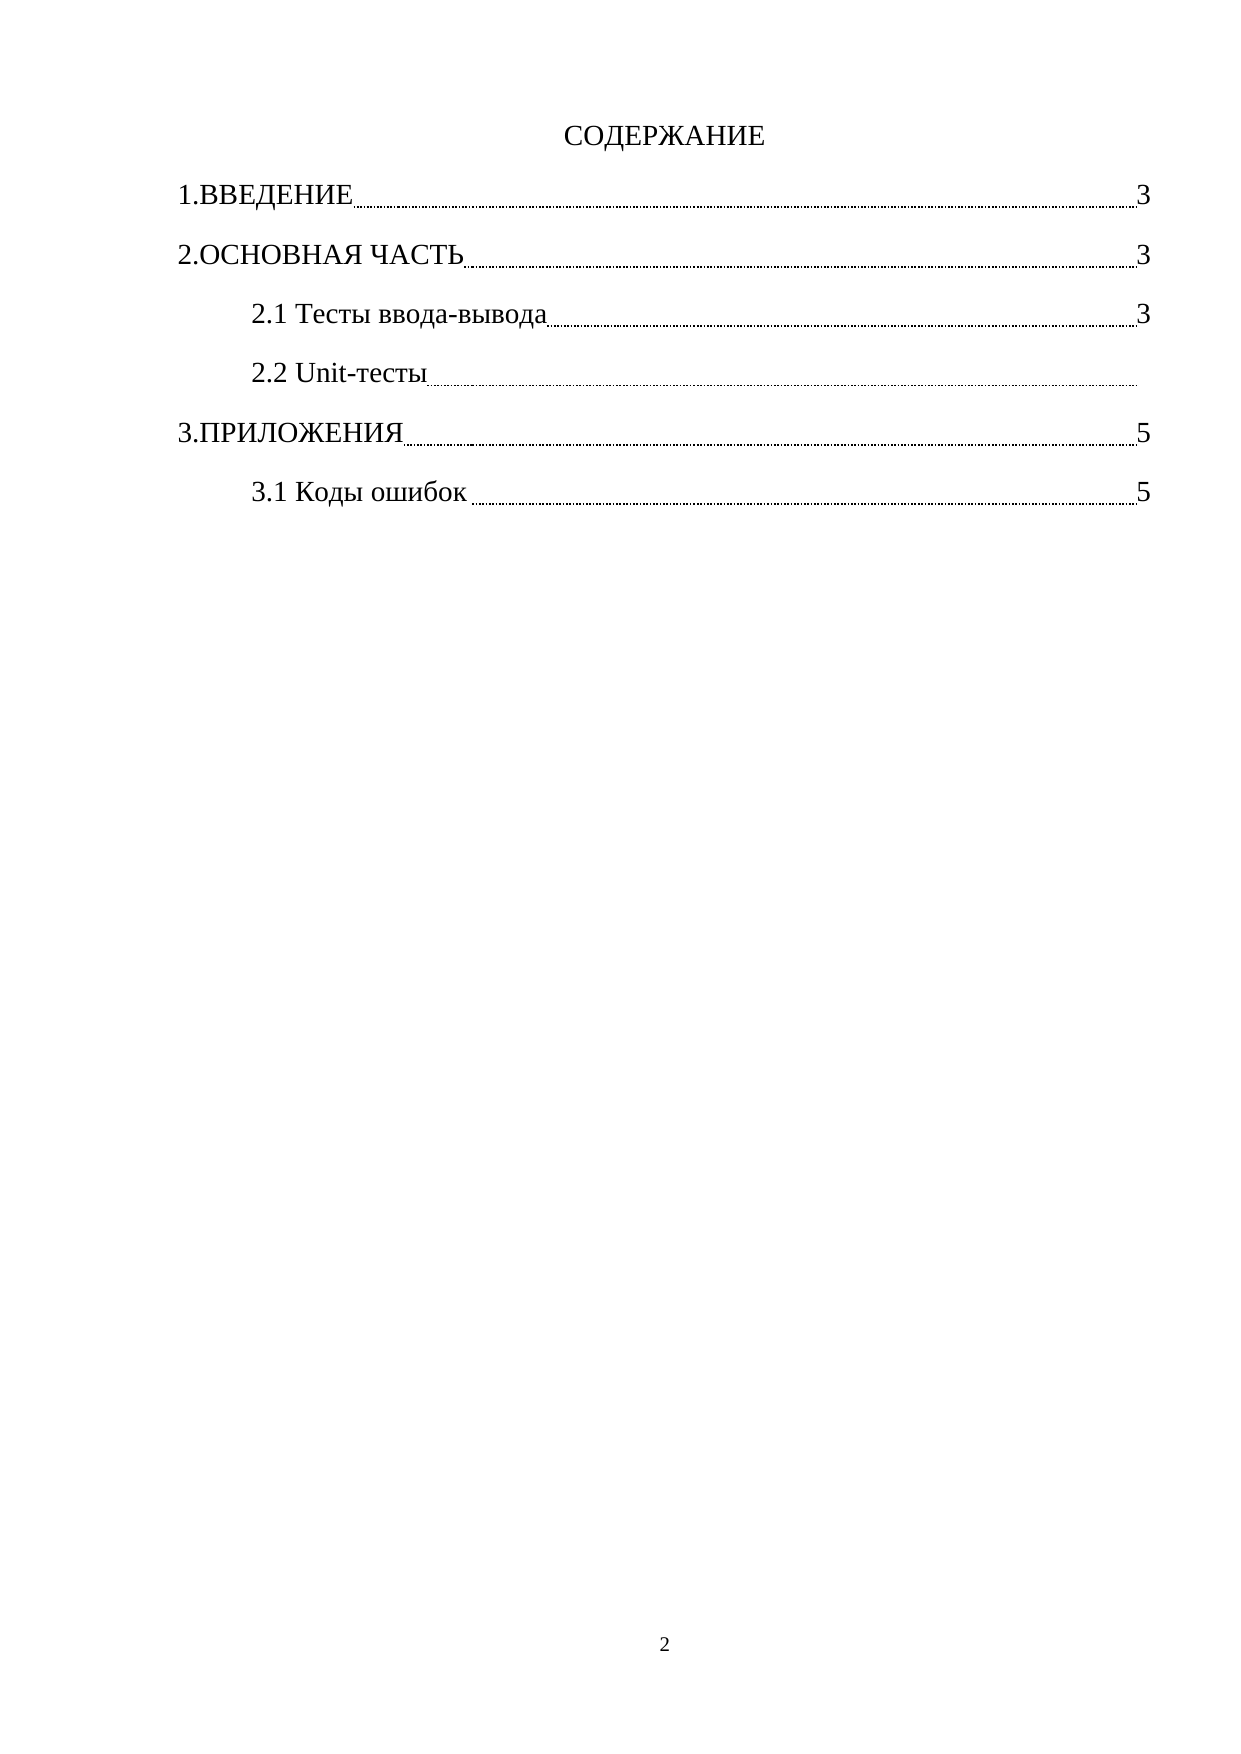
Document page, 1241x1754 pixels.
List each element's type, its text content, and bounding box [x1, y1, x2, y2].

text 3.1 Коды ошибок 5 [177, 474, 1152, 508]
text 1.ВВЕДЕНИЕ 3 [177, 177, 1152, 211]
text 2.ОСНОВНАЯ ЧАСТЬ 3 [177, 237, 1152, 270]
text СОДЕРЖАНИЕ [177, 118, 1152, 152]
text 2.1 Тесты ввода-вывода 3 [177, 296, 1152, 330]
text 2.2 Unit-тесты [177, 356, 1152, 389]
text 3.ПРИЛОЖЕНИЯ 5 [177, 415, 1152, 448]
